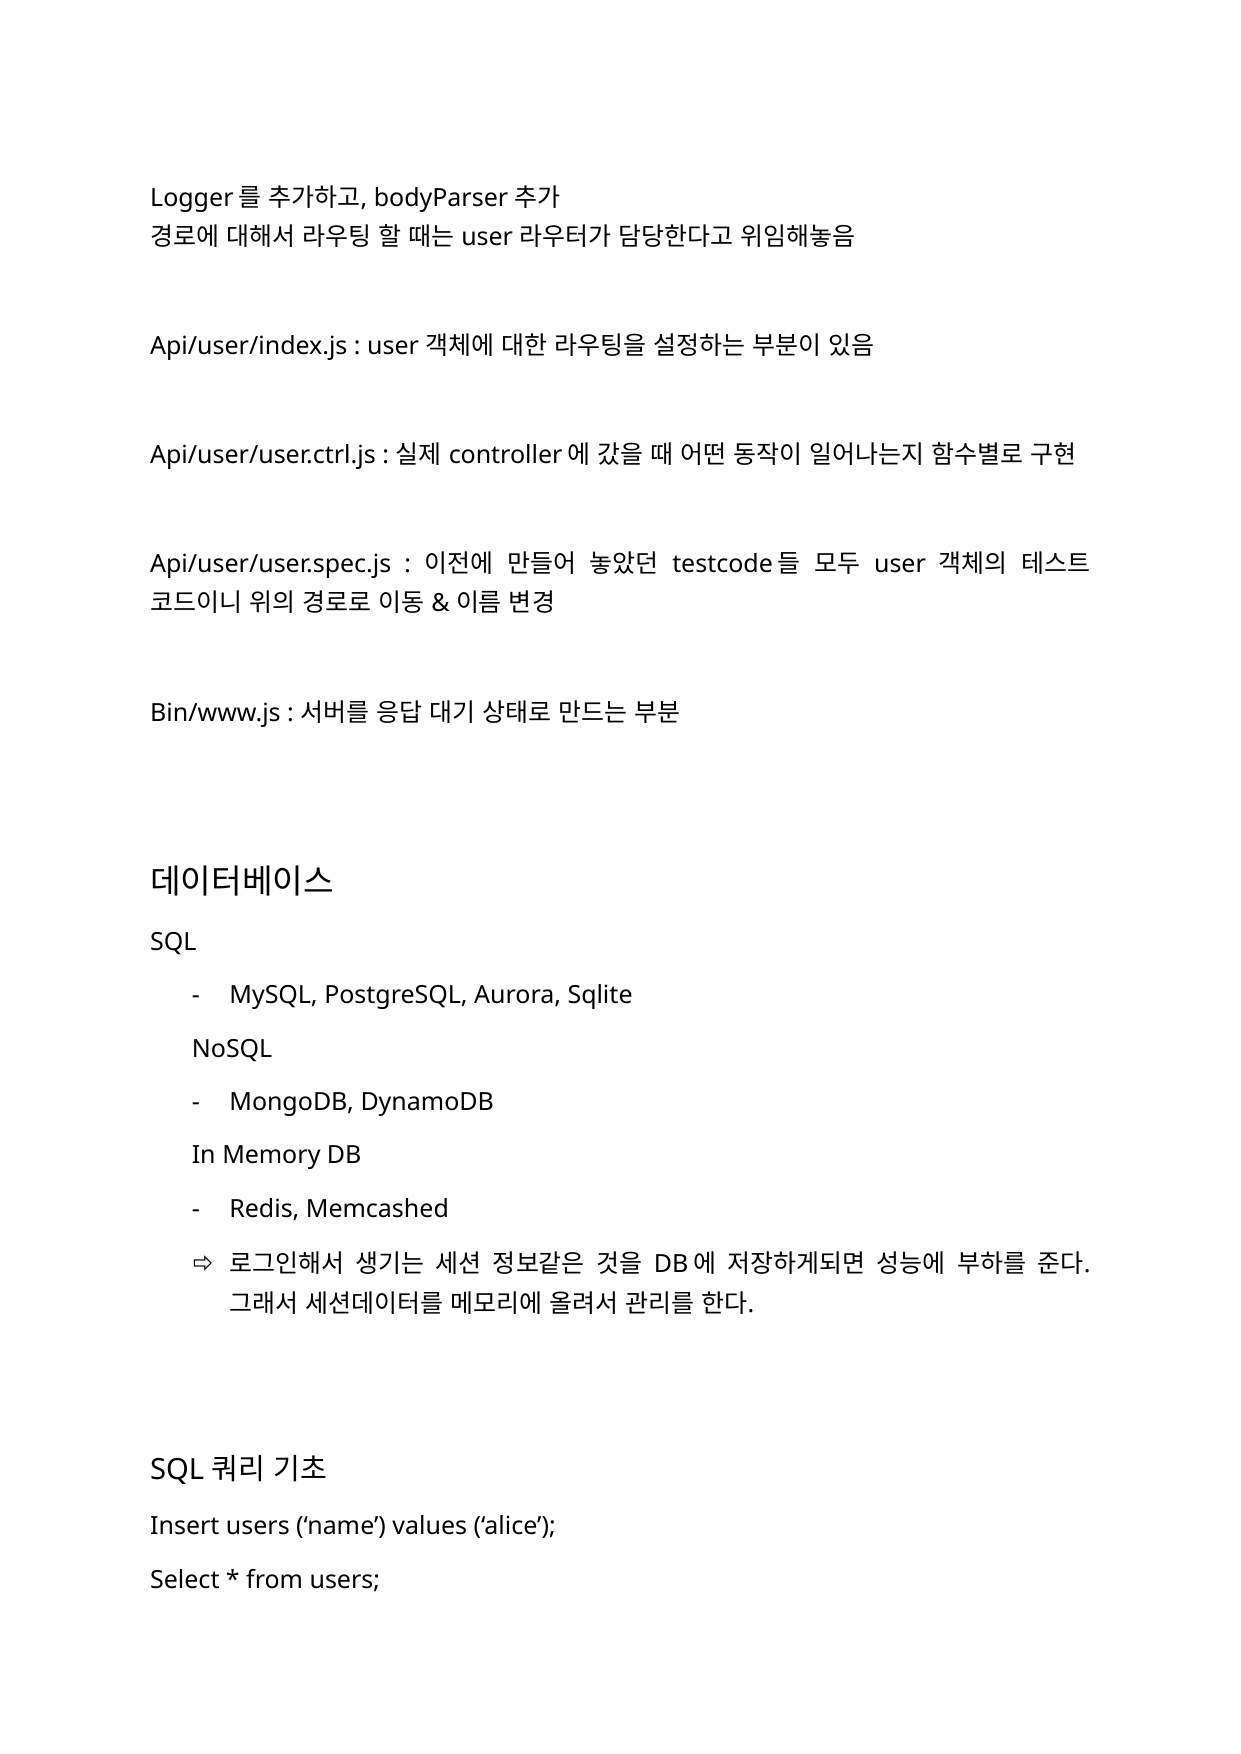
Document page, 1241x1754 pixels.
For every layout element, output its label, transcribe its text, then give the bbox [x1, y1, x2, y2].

list Redis, Memcashed [192, 1191, 1090, 1224]
text NoSQL [192, 1030, 1090, 1064]
text Bin/www.js : 서버를 응답 대기 상태로 만드는 부분 [150, 692, 1090, 728]
list MongoDB, DynamoDB [192, 1084, 1090, 1118]
text Select * from users; [150, 1561, 1090, 1596]
text Api/user/user.spec.js : 이전에 만들어 놓았던 testcode들 모두 user 객체의 테스트 코드이니 위의 경로로 이동 & 이름 변경 [150, 544, 1090, 619]
text Ex_test.js : 오로지 서버를 구성하는 기능만 수행하고 있음 미들웨어 추가하는 부분이 핵심임 Logger를 추가하고, bodyParser 추가 경로에 대해서 라우팅 할 때는 user 라우터가 담당한다고 위임해놓음 [150, 177, 1090, 252]
list MySQL, PostgreSQL, Aurora, Sqlite [192, 977, 1090, 1011]
list 로그인해서 생기는 세션 정보같은 것을 DB에 저장하게되면 성능에 부하를 준다. 그래서 세션데이터를 메모리에 올려서 관리를 한다. [192, 1244, 1090, 1319]
text Api/user/user.ctrl.js : 실제 controller에 갔을 때 어떤 동작이 일어나는지 함수별로 구현 [150, 434, 1090, 471]
text SQL [150, 923, 1090, 957]
text Api/user/index.js : user 객체에 대한 라우팅을 설정하는 부분이 있음 [150, 325, 1090, 362]
text Insert users (‘name’) values (‘alice’); [150, 1508, 1090, 1542]
text SQL 쿼리 기초 [150, 1446, 1090, 1488]
text 데이터베이스 [150, 854, 1090, 903]
text In Memory DB [192, 1137, 1090, 1171]
